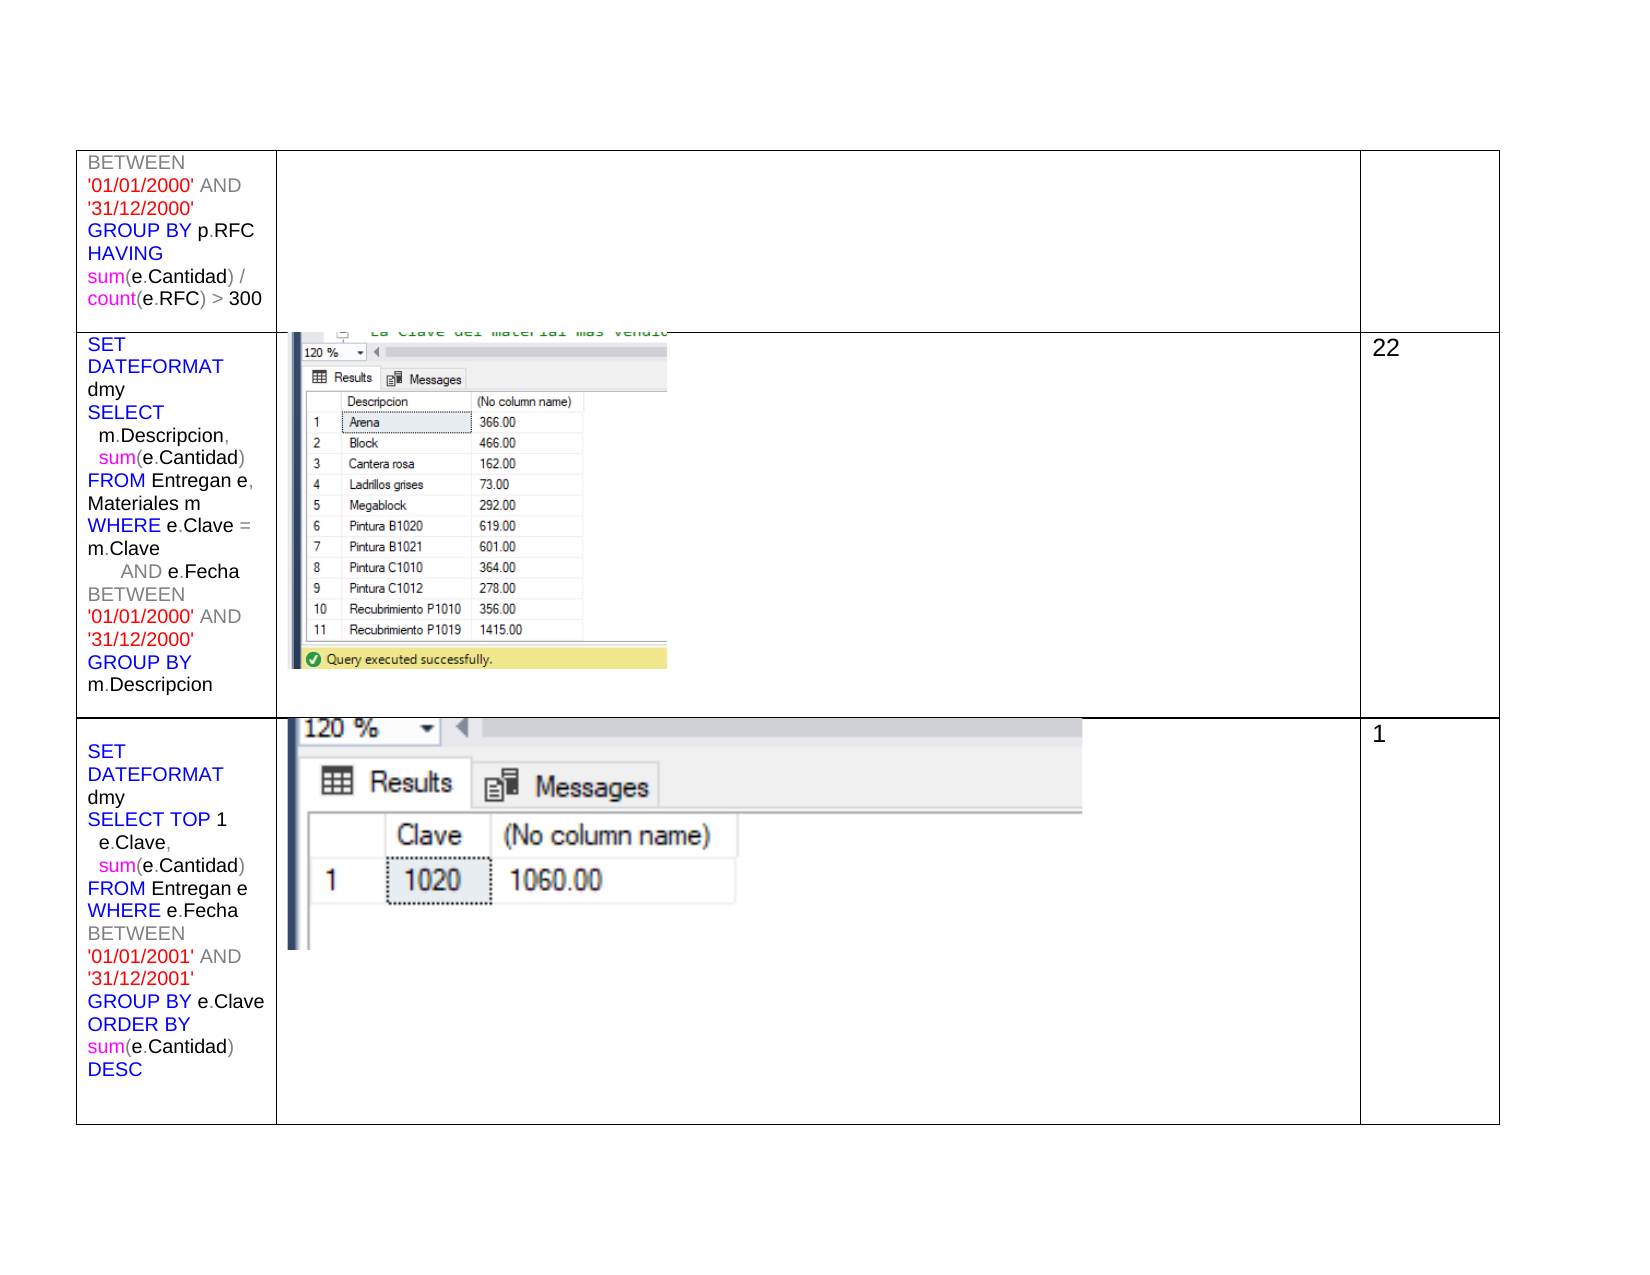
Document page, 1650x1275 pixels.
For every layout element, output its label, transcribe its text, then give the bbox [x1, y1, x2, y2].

table_cell 22 [1361, 333, 1499, 717]
table_cell [277, 151, 1360, 332]
table_cell 7 [1361, 151, 1499, 332]
table_cell [277, 719, 1360, 1124]
table_cell 1 [1361, 719, 1499, 1124]
table_cell [277, 333, 1360, 717]
table_cell SET DATEFORMAT dmy SELECT TOP 1 e.Clave, sum(e.Cantidad) FROM Entregan e WHERE e.Fecha BETWEEN '01/01/2001' AND '31/12/2001' GROUP BY e.Clave ORDER BY sum(e.Cantidad) DESC [77, 719, 276, 1124]
table_cell SET DATEFORMAT dmy SELECT m.Descripcion, sum(e.Cantidad) FROM Entregan e, Materiales m WHERE e.Clave = m.Clave AND e.Fecha BETWEEN '01/01/2000' AND '31/12/2000' GROUP BY m.Descripcion [77, 333, 276, 717]
picture [287, 718, 1083, 950]
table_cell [77, 151, 276, 332]
picture [287, 332, 668, 669]
